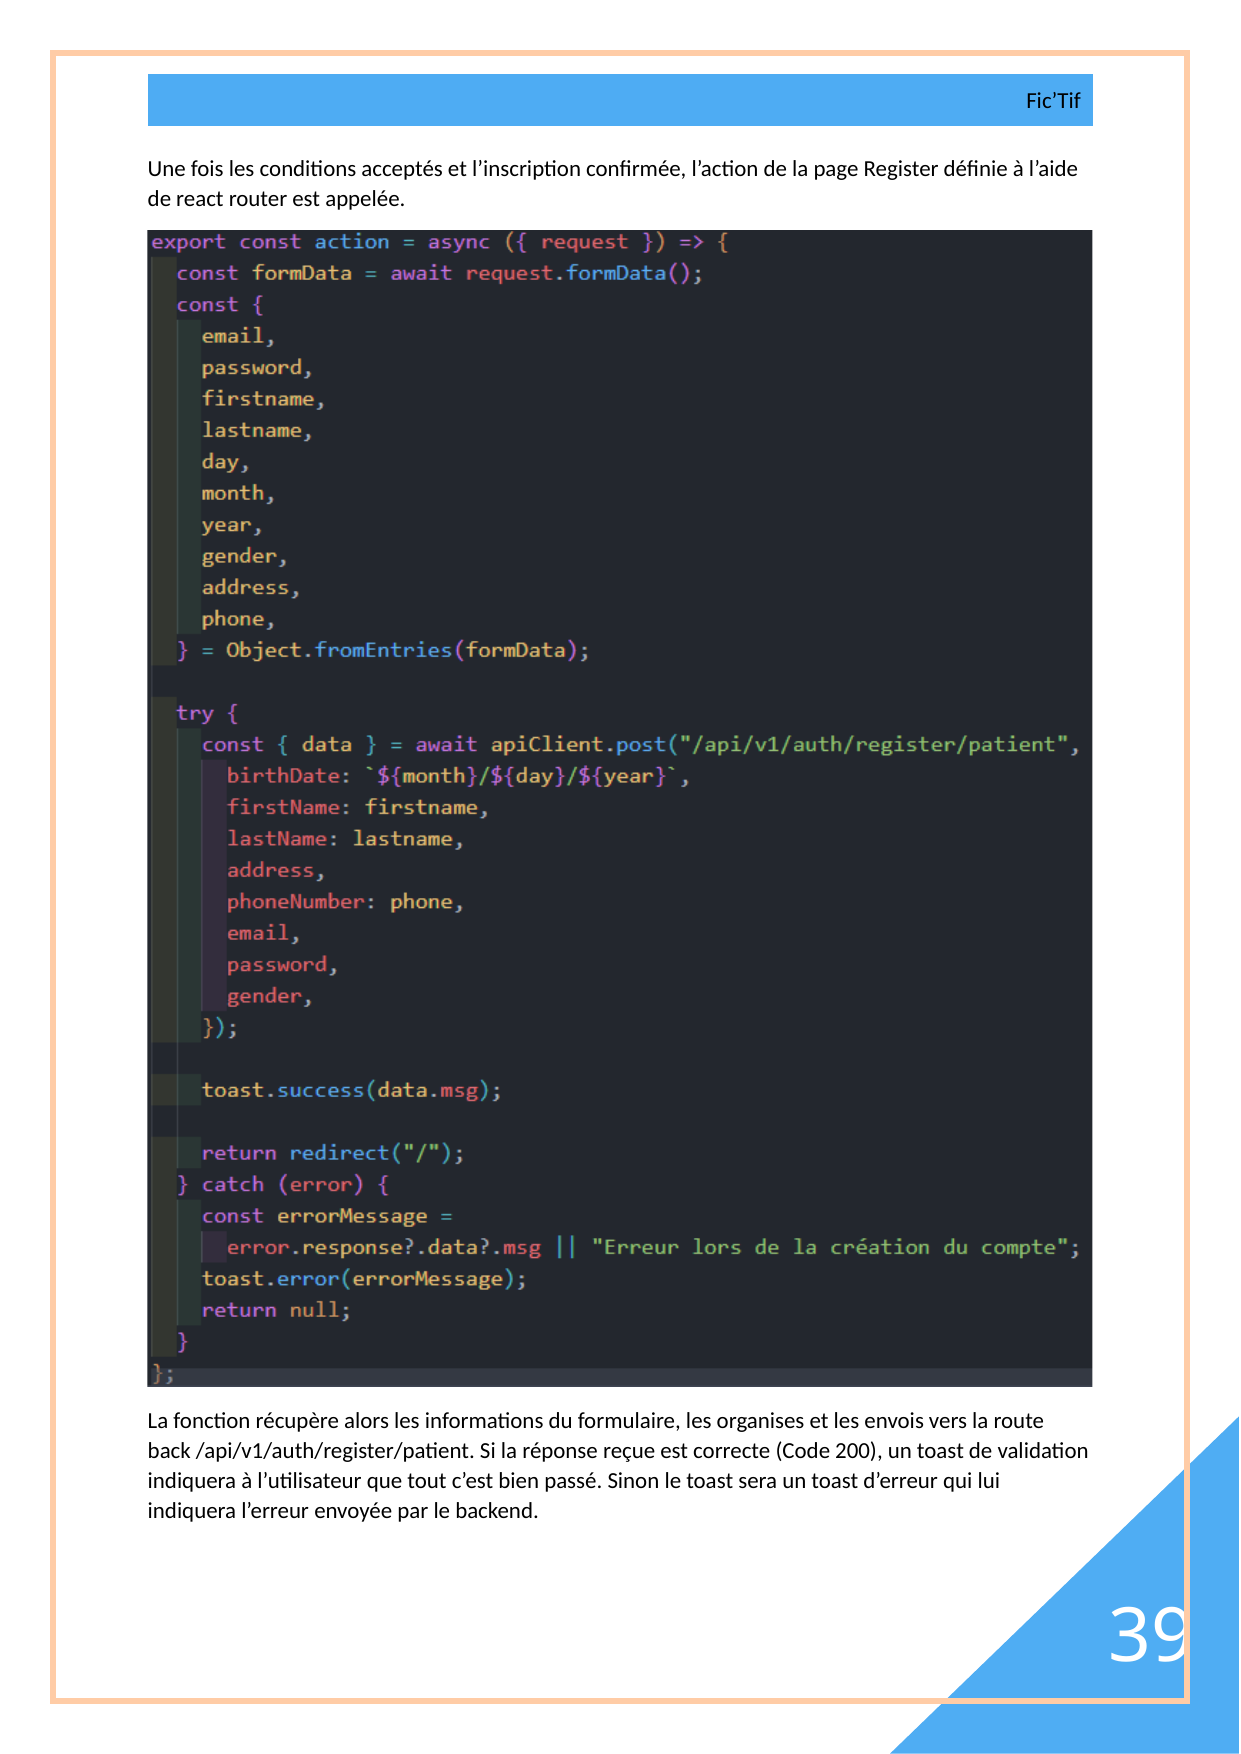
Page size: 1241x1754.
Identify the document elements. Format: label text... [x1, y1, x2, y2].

picture [147, 230, 1093, 1387]
text Une fois les conditions acceptés et l’inscription confirmée, l’action de la page Register définie à l’aide de react router est appelée. [147, 154, 1093, 212]
text La fonction récupère alors les informations du formulaire, les organises et les envois vers la route back /api/v1/auth/register/patient. Si la réponse reçue est correcte (Code 200), un toast de validation indiquera à l’utilisateur que tout c’est bien passé. Sinon le toast sera un toast d’erreur qui lui indiquera l’erreur envoyée par le backend. [147, 1406, 1093, 1524]
